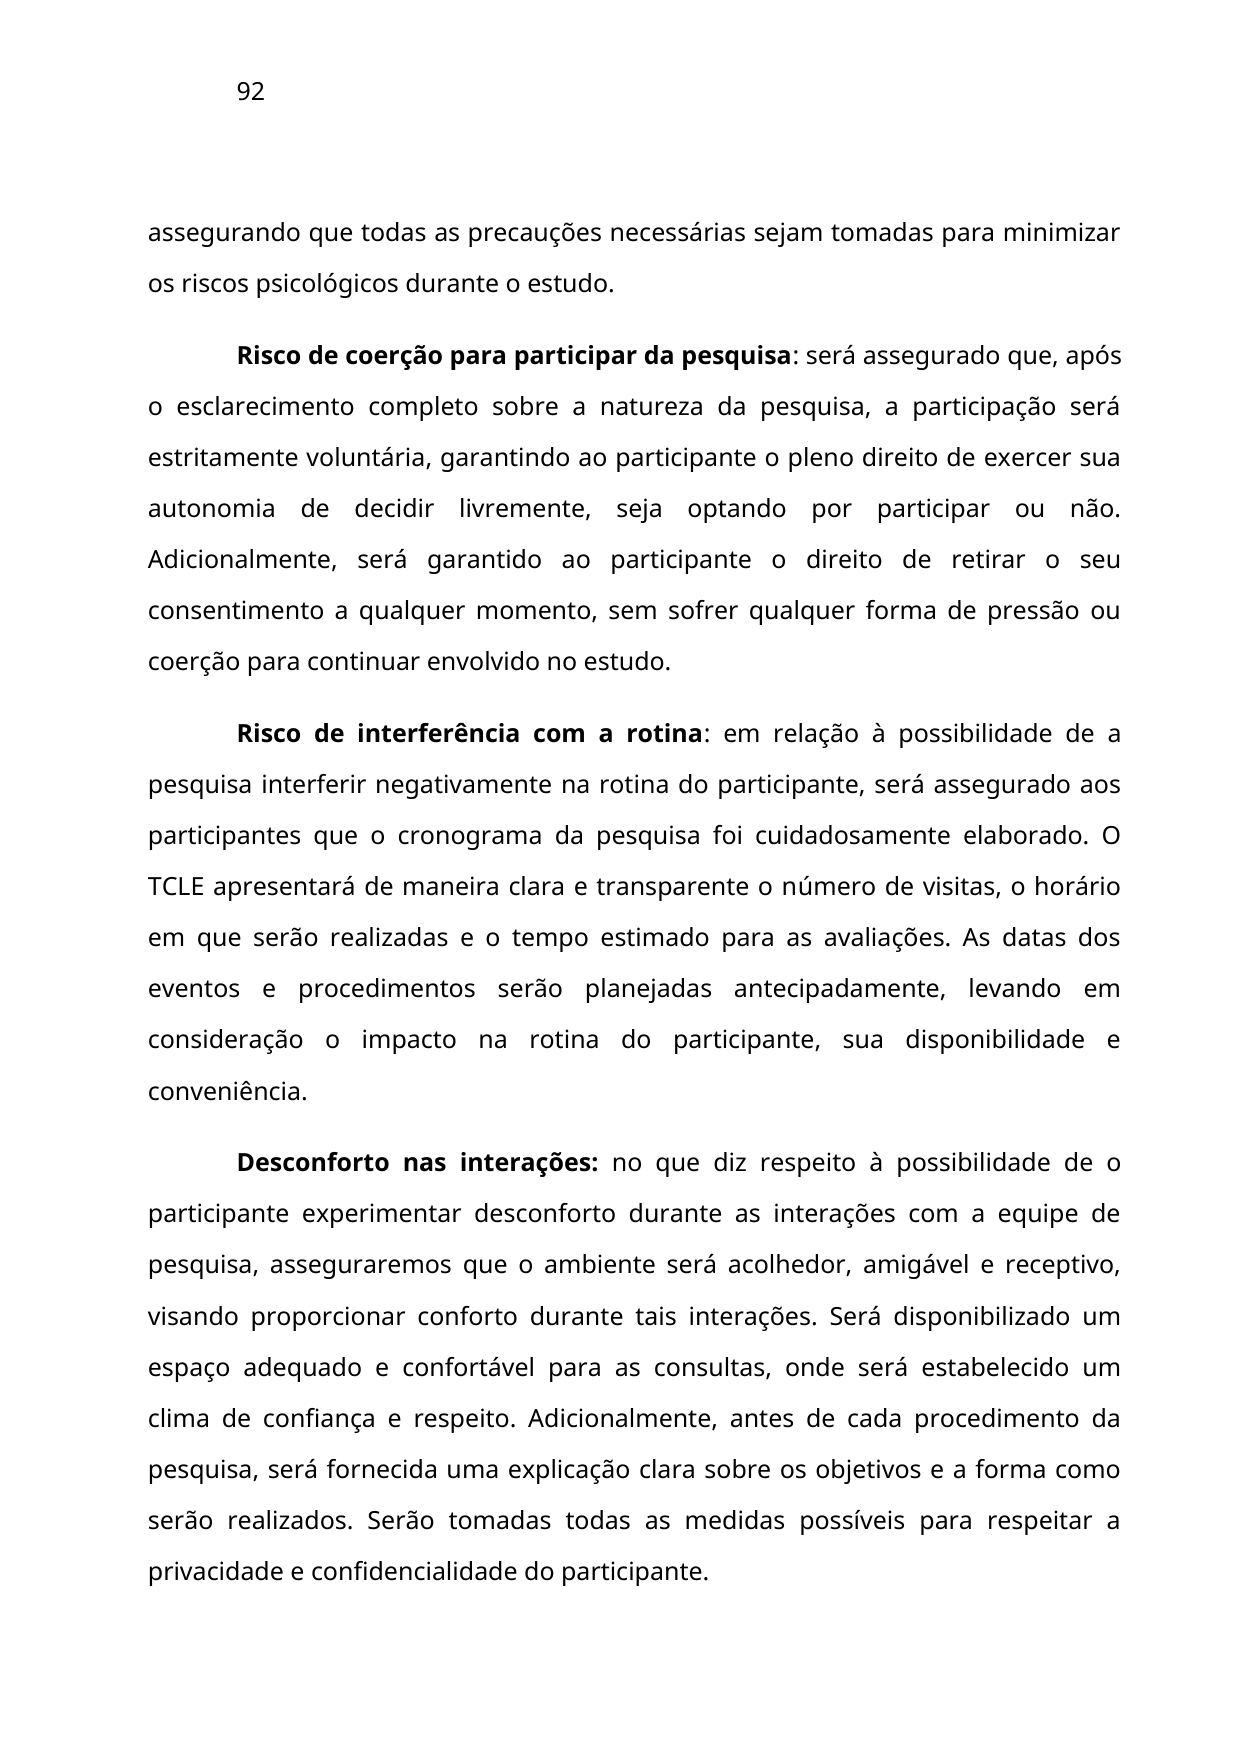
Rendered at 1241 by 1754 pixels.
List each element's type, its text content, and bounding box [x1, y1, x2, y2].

text Risco de interferência com a rotina: em relação à possibilidade de a pesquisa interferir negativamente na rotina do participante, será assegurado aos participantes que o cronograma da pesquisa foi cuidadosamente elaborado. O TCLE apresentará de maneira clara e transparente o número de visitas, o horário em que serão realizadas e o tempo estimado para as avaliações. As datas dos eventos e procedimentos serão planejadas antecipadamente, levando em consideração o impacto na rotina do participante, sua disponibilidade e conveniência. [148, 716, 1122, 1107]
text Desconforto nas interações: no que diz respeito à possibilidade de o participante experimentar desconforto durante as interações com a equipe de pesquisa, asseguraremos que o ambiente será acolhedor, amigável e receptivo, visando proporcionar conforto durante tais interações. Será disponibilizado um espaço adequado e confortável para as consultas, onde será estabelecido um clima de confiança e respeito. Adicionalmente, antes de cada procedimento da pesquisa, será fornecida uma explicação clara sobre os objetivos e a forma como serão realizados. Serão tomadas todas as medidas possíveis para respeitar a privacidade e confidencialidade do participante. [148, 1145, 1122, 1587]
text Risco de coerção para participar da pesquisa: será assegurado que, após o esclarecimento completo sobre a natureza da pesquisa, a participação será estritamente voluntária, garantindo ao participante o pleno direito de exercer sua autonomia de decidir livremente, seja optando por participar ou não. Adicionalmente, será garantido ao participante o direito de retirar o seu consentimento a qualquer momento, sem sofrer qualquer forma de pressão ou coerção para continuar envolvido no estudo. [148, 338, 1122, 678]
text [148, 215, 1122, 300]
